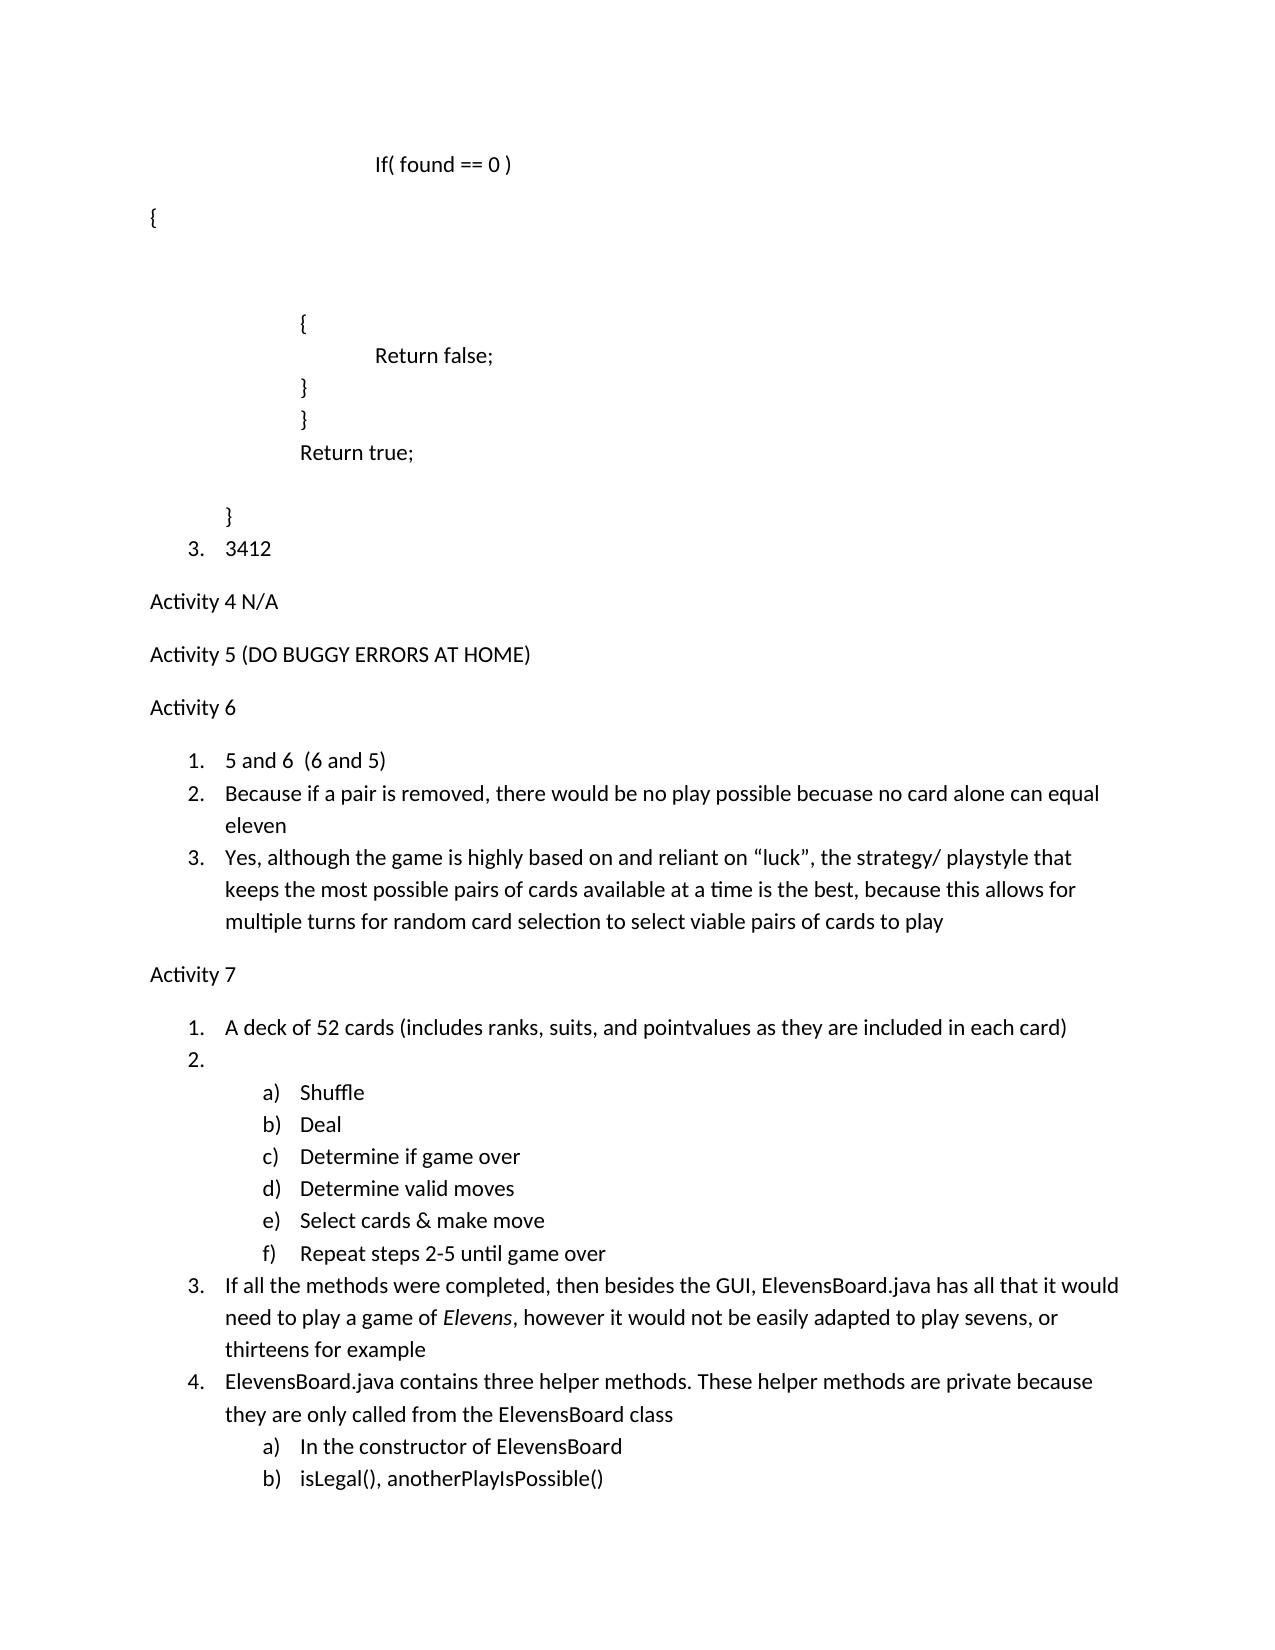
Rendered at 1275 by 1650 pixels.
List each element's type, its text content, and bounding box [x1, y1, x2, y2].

list If all the methods were completed, then besides the GUI, ElevensBoard.java has all that it would need to play a game of Elevens, however it would not be easily adapted to play sevens, or thirteens for example [187, 1271, 1125, 1363]
text Activity 5 (DO BUGGY ERRORS AT HOME) [150, 640, 1125, 668]
list Return true; [225, 438, 1125, 466]
list Deal [262, 1110, 1125, 1138]
list { [225, 309, 1125, 337]
list Because if a pair is removed, there would be no play possible becuase no card alone can equal eleven [187, 779, 1125, 839]
list In the constructor of ElevensBoard [262, 1432, 1125, 1460]
list Repeat steps 2-5 until game over [262, 1239, 1125, 1267]
list Shuffle [262, 1078, 1125, 1106]
text Activity 7 [150, 960, 1125, 988]
list isLegal(), anotherPlayIsPossible() [262, 1464, 1125, 1492]
list } [225, 406, 1125, 434]
text Activity 4 N/A [150, 587, 1125, 615]
text If( found == 0 ) [150, 150, 1125, 178]
list Yes, although the game is highly based on and reliant on “luck”, the strategy/ playstyle that keeps the most possible pairs of cards available at a time is the best, because this allows for multiple turns for random card selection to select viable pairs of cards to play [187, 843, 1125, 935]
list ElevensBoard.java contains three helper methods. These helper methods are private because they are only called from the ElevensBoard class [187, 1367, 1125, 1428]
list Return false; [225, 341, 1125, 369]
list Select cards & make move [262, 1207, 1125, 1234]
list } [225, 502, 1125, 530]
list 5 and 6 (6 and 5) [187, 746, 1125, 774]
list 3412 [187, 534, 1125, 562]
list Determine if game over [262, 1142, 1125, 1170]
list } [225, 373, 1125, 401]
text { [150, 203, 1125, 231]
list Determine valid moves [262, 1174, 1125, 1202]
list A deck of 52 cards (includes ranks, suits, and pointvalues as they are included in each card) [187, 1013, 1125, 1041]
text Activity 6 [150, 693, 1125, 721]
